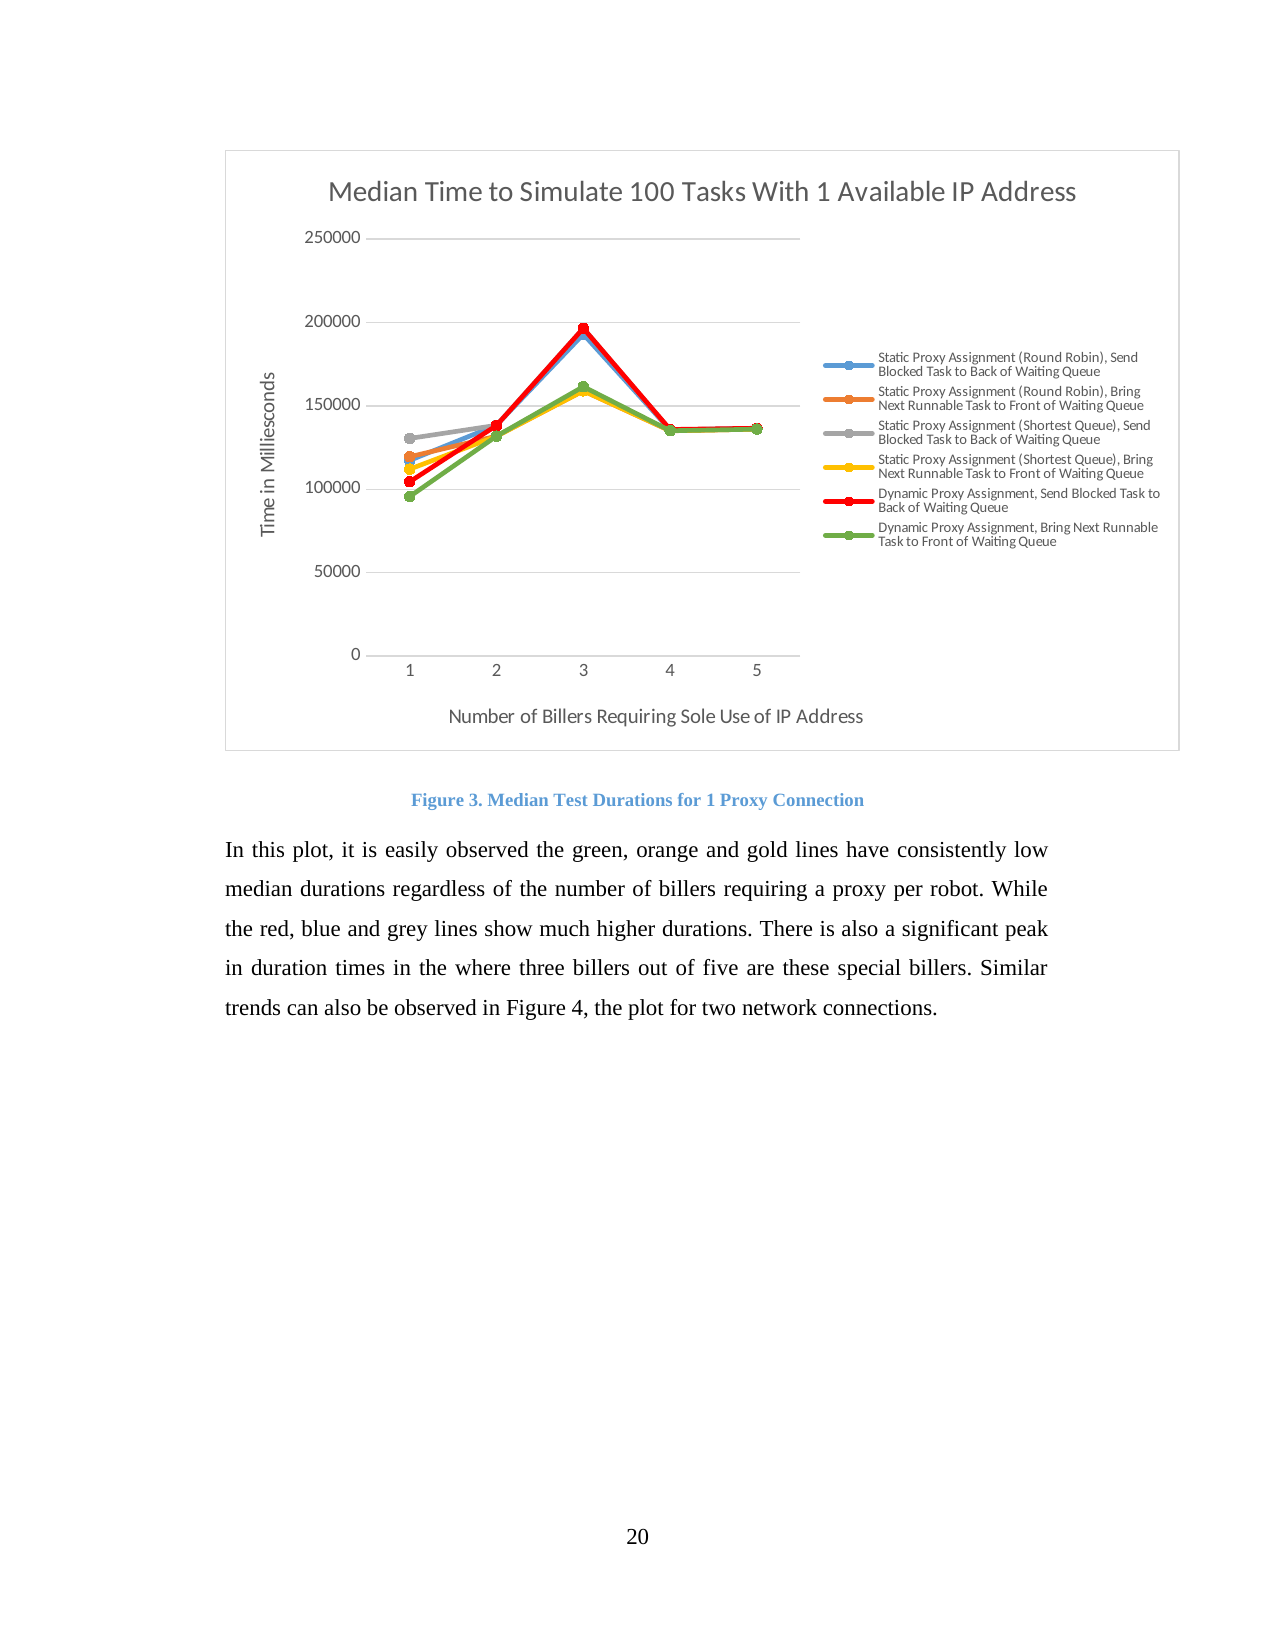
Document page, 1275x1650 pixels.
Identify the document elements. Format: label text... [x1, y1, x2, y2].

text In this plot, it is easily observed the green, orange and gold lines have consistently low median durations regardless of the number of billers requiring a proxy per robot. While the red, blue and grey lines show much higher durations. There is also a significant peak in duration times in the where three billers out of five are these special billers. Similar trends can also be observed in Figure 4, the plot for two network connections. [225, 836, 1050, 1020]
